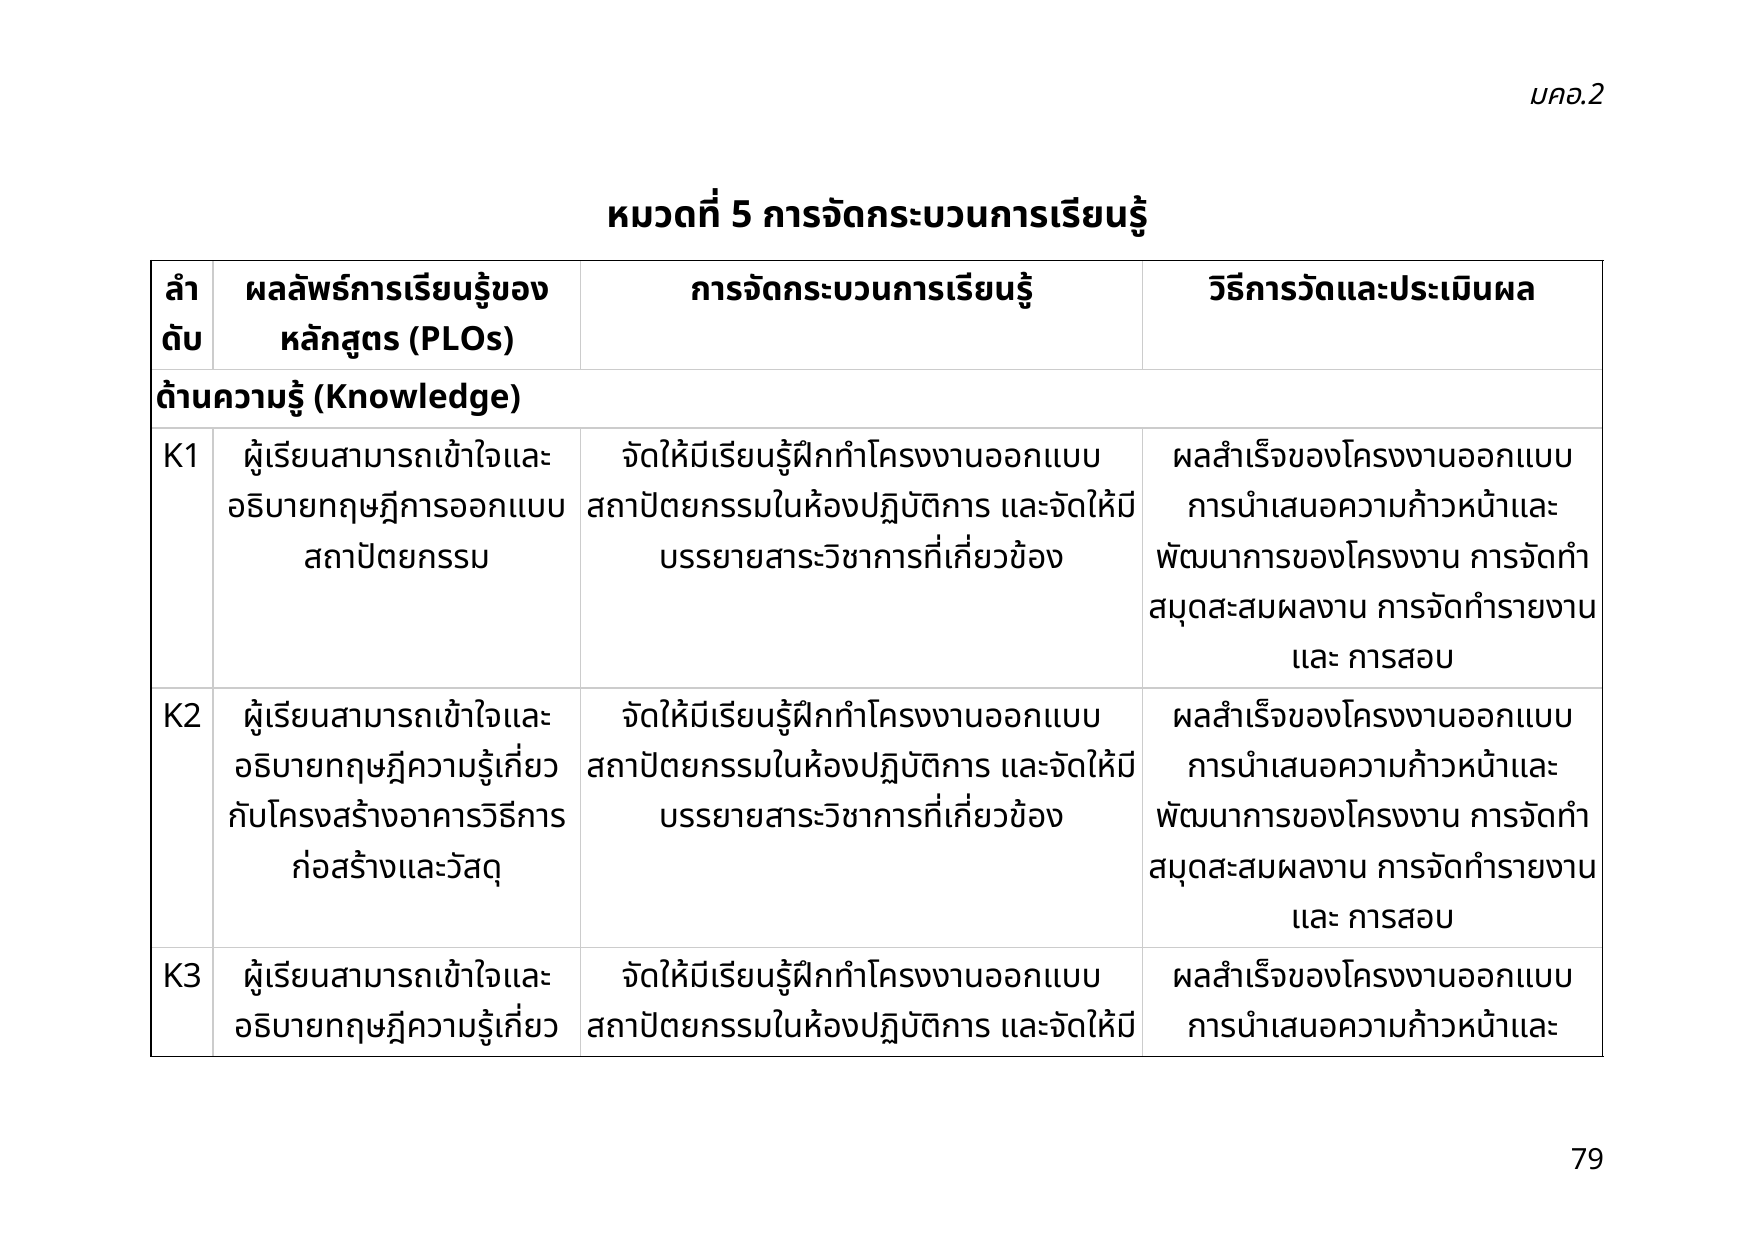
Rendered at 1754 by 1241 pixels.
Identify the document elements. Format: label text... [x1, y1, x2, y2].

table_cell ผลสำเร็จของโครงงานออกแบบ การนำเสนอความก้าวหน้าและพัฒนาการของโครงงาน การจัดทำสมุดสะสมผลงาน การจัดทำรายงาน และ การสอบ [1143, 429, 1602, 687]
table_cell ผู้เรียนสามารถเข้าใจและ อธิบายทฤษฎีการออกแบบสถาปัตยกรรม [214, 429, 580, 687]
table_header ลำดับ [152, 261, 212, 369]
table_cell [581, 948, 1142, 1056]
table_cell K2 [152, 689, 212, 947]
table_cell จัดให้มีเรียนรู้ฝึกทำโครงงานออกแบบสถาปัตยกรรมในห้องปฏิบัติการ และจัดให้มีบรรยายสาระวิชาการที่เกี่ยวข้อง [581, 689, 1142, 947]
table_cell ผู้เรียนสามารถเข้าใจและอธิบายทฤษฎีความรู้เกี่ยวกับโครงสร้างอาคารวิธีการก่อสร้างและวัสดุ [214, 689, 580, 947]
table_cell K1 [152, 429, 212, 687]
table_cell จัดให้มีเรียนรู้ฝึกทำโครงงานออกแบบสถาปัตยกรรมในห้องปฏิบัติการ และจัดให้มีบรรยายสาระวิชาการที่เกี่ยวข้อง [581, 429, 1142, 687]
table_header ผลลัพธ์การเรียนรู้ของหลักสูตร (PLOs) [214, 261, 580, 369]
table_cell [1143, 948, 1602, 1056]
table_cell ผลสำเร็จของโครงงานออกแบบ การนำเสนอความก้าวหน้าและพัฒนาการของโครงงาน การจัดทำสมุดสะสมผลงาน การจัดทำรายงาน และ การสอบ [1143, 689, 1602, 947]
table_header การจัดกระบวนการเรียนรู้ [581, 261, 1142, 369]
text หมวดที่ 5 การจัดกระบวนการเรียนรู้ [150, 187, 1604, 244]
table_cell ด้านความรู้ (Knowledge) [152, 370, 1602, 427]
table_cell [214, 948, 580, 1056]
table_cell K3 [152, 948, 212, 1056]
table_header วิธีการวัดและประเมินผล [1143, 261, 1602, 369]
